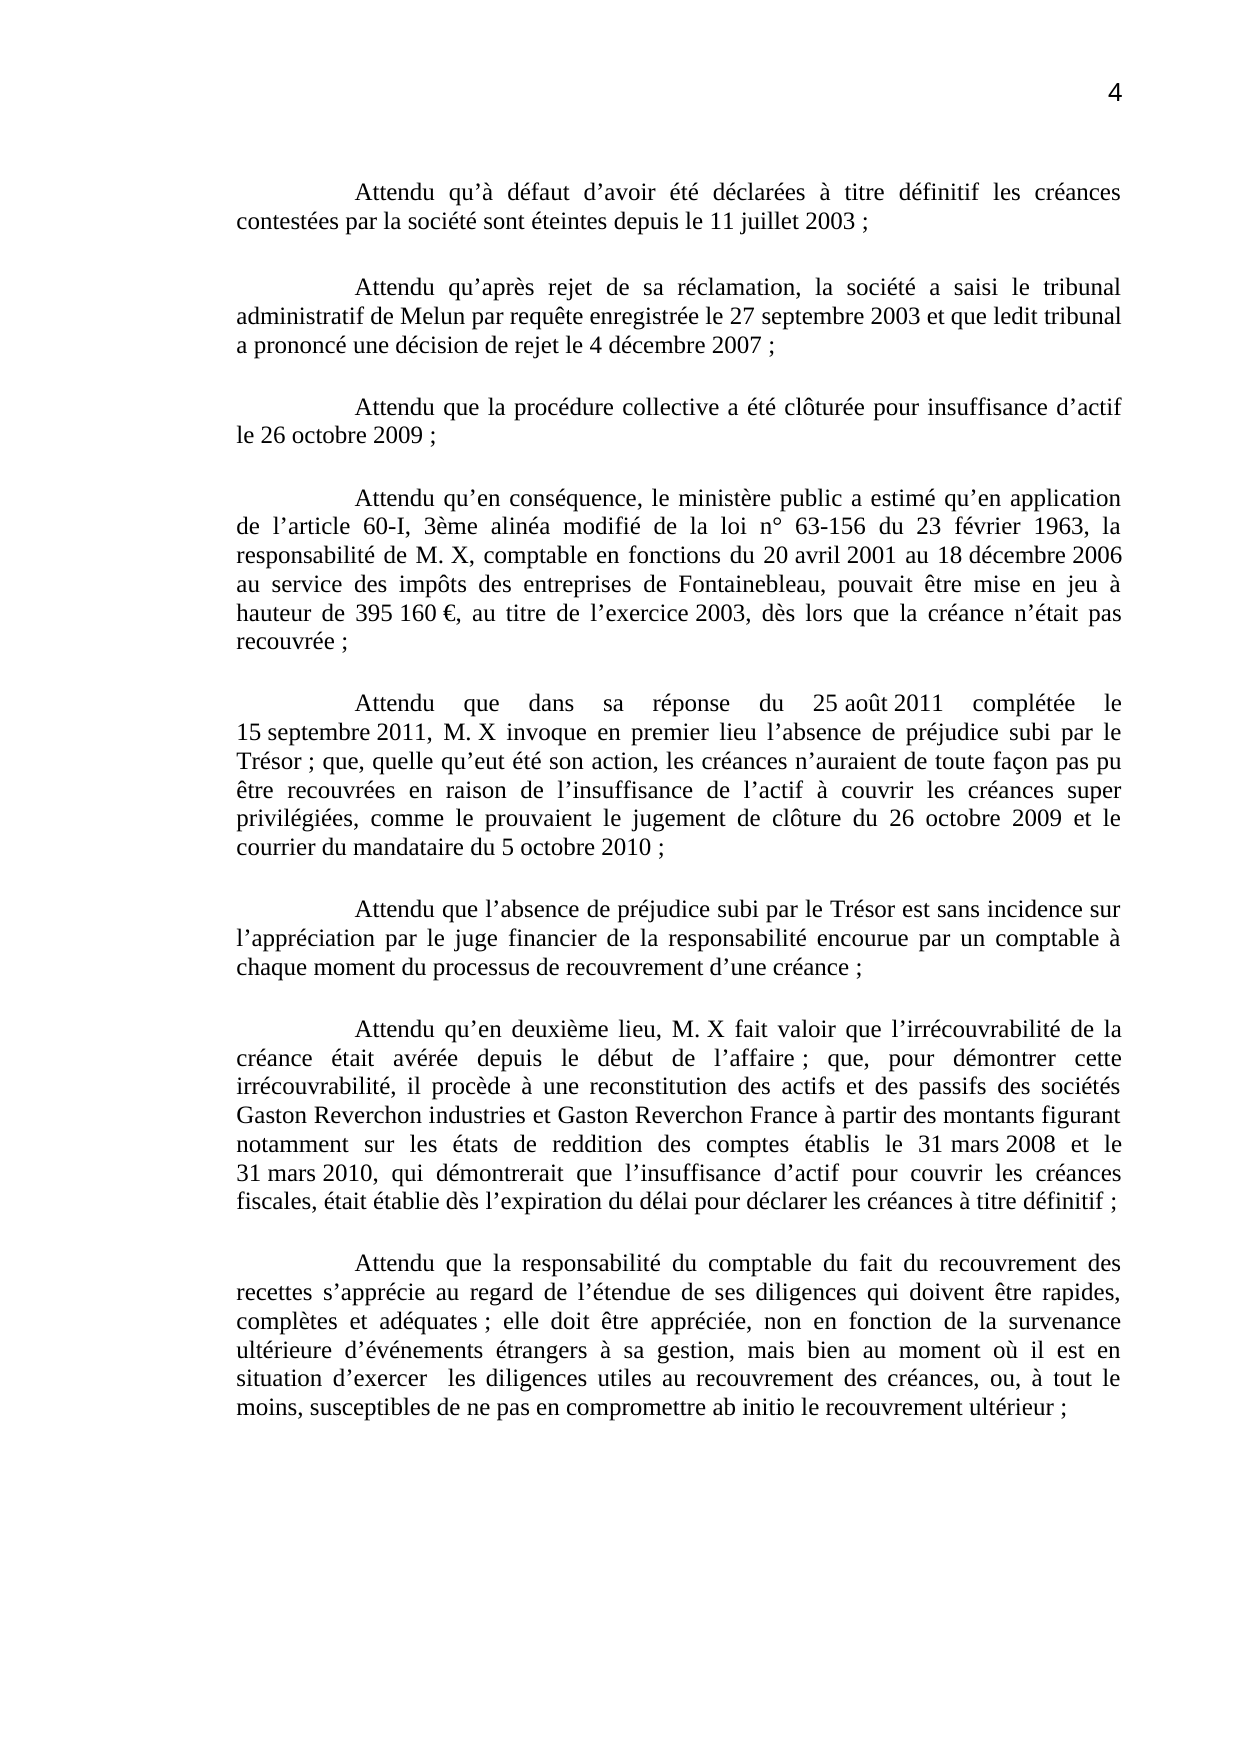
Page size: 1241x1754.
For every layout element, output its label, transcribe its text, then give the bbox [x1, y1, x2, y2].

text Attendu qu’en conséquence, le ministère public a estimé qu’en application de l’article 60-I, 3ème alinéa modifié de la loi n° 63-156 du 23 février 1963, la responsabilité de M. X, comptable en fonctions du 20 avril 2001 au 18 décembre 2006 au service des impôts des entreprises de Fontainebleau, pouvait être mise en jeu à hauteur de 395 160 €, au titre de l’exercice 2003, dès lors que la créance n’était pas recouvrée ; [236, 483, 1122, 655]
text Attendu qu’en deuxième lieu, M. X fait valoir que l’irrécouvrabilité de la créance était avérée depuis le début de l’affaire ; que, pour démontrer cette irrécouvrabilité, il procède à une reconstitution des actifs et des passifs des sociétés Gaston Reverchon industries et Gaston Reverchon France à partir des montants figurant notamment sur les états de reddition des comptes établis le 31 mars 2008 et le 31 mars 2010, qui démontrerait que l’insuffisance d’actif pour couvrir les créances fiscales, était établie dès l’expiration du délai pour déclarer les créances à titre définitif ; [236, 1014, 1122, 1215]
text Attendu que la procédure collective a été clôturée pour insuffisance d’actif le 26 octobre 2009 ; [236, 392, 1122, 449]
text Attendu qu’après rejet de sa réclamation, la société a saisi le tribunal administratif de Melun par requête enregistrée le 27 septembre 2003 et que ledit tribunal a prononcé une décision de rejet le 4 décembre 2007 ; [236, 272, 1122, 358]
text Attendu que dans sa réponse du 25 août 2011 complétée le 15 septembre 2011, M. X invoque en premier lieu l’absence de préjudice subi par le Trésor ; que, quelle qu’eut été son action, les créances n’auraient de toute façon pas pu être recouvrées en raison de l’insuffisance de l’actif à couvrir les créances super privilégiées, comme le prouvaient le jugement de clôture du 26 octobre 2009 et le courrier du mandataire du 5 octobre 2010 ; [236, 688, 1122, 861]
text Attendu qu’à défaut d’avoir été déclarées à titre définitif les créances contestées par la société sont éteintes depuis le 11 juillet 2003 ; [236, 177, 1122, 235]
text Attendu que l’absence de préjudice subi par le Trésor est sans incidence sur l’appréciation par le juge financier de la responsabilité encourue par un comptable à chaque moment du processus de recouvrement d’une créance ; [236, 894, 1122, 981]
text Attendu que la responsabilité du comptable du fait du recouvrement des recettes s’apprécie au regard de l’étendue de ses diligences qui doivent être rapides, complètes et adéquates ; elle doit être appréciée, non en fonction de la survenance ultérieure d’événements étrangers à sa gestion, mais bien au moment où il est en situation d’exercer les diligences utiles au recouvrement des créances, ou, à tout le moins, susceptibles de ne pas en compromettre ab initio le recouvrement ultérieur ; [236, 1248, 1122, 1421]
